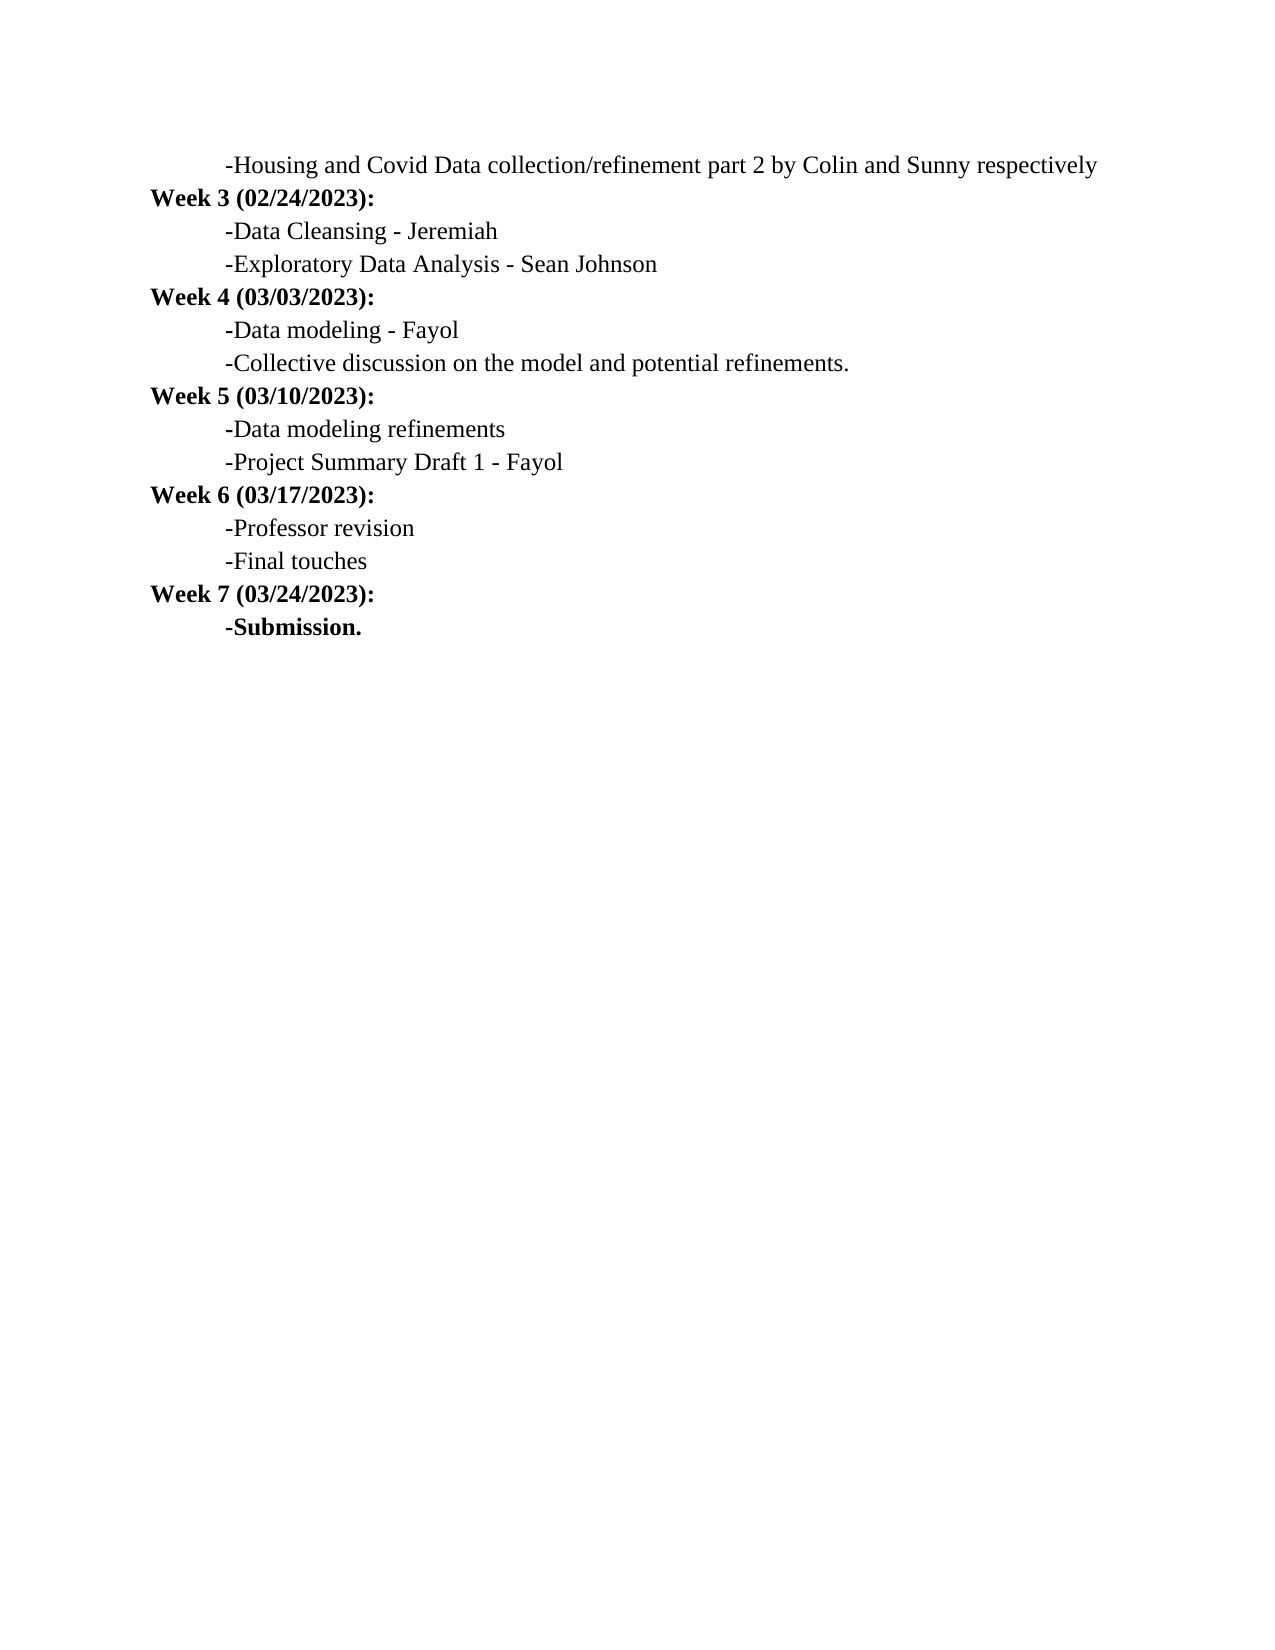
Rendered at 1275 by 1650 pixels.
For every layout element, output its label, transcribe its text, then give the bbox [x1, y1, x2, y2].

text -Collective discussion on the model and potential refinements. [150, 348, 1125, 377]
text Week 7 (03/24/2023): [150, 579, 1125, 608]
text -Housing and Covid Data collection/refinement part 2 by Colin and Sunny respectively [150, 150, 1125, 179]
text Week 4 (03/03/2023): [150, 282, 1125, 311]
text Week 5 (03/10/2023): [150, 381, 1125, 410]
text -Data Cleansing - Jeremiah [150, 216, 1125, 245]
text -Data modeling - Fayol [150, 315, 1125, 344]
text -Data modeling refinements [150, 414, 1125, 443]
text Week 6 (03/17/2023): [150, 480, 1125, 509]
text -Professor revision [150, 513, 1125, 542]
text -Project Summary Draft 1 - Fayol [150, 447, 1125, 476]
text -Final touches [150, 546, 1125, 575]
text -Exploratory Data Analysis - Sean Johnson [150, 249, 1125, 278]
text -Submission. [150, 612, 1125, 641]
text Week 3 (02/24/2023): [150, 183, 1125, 212]
